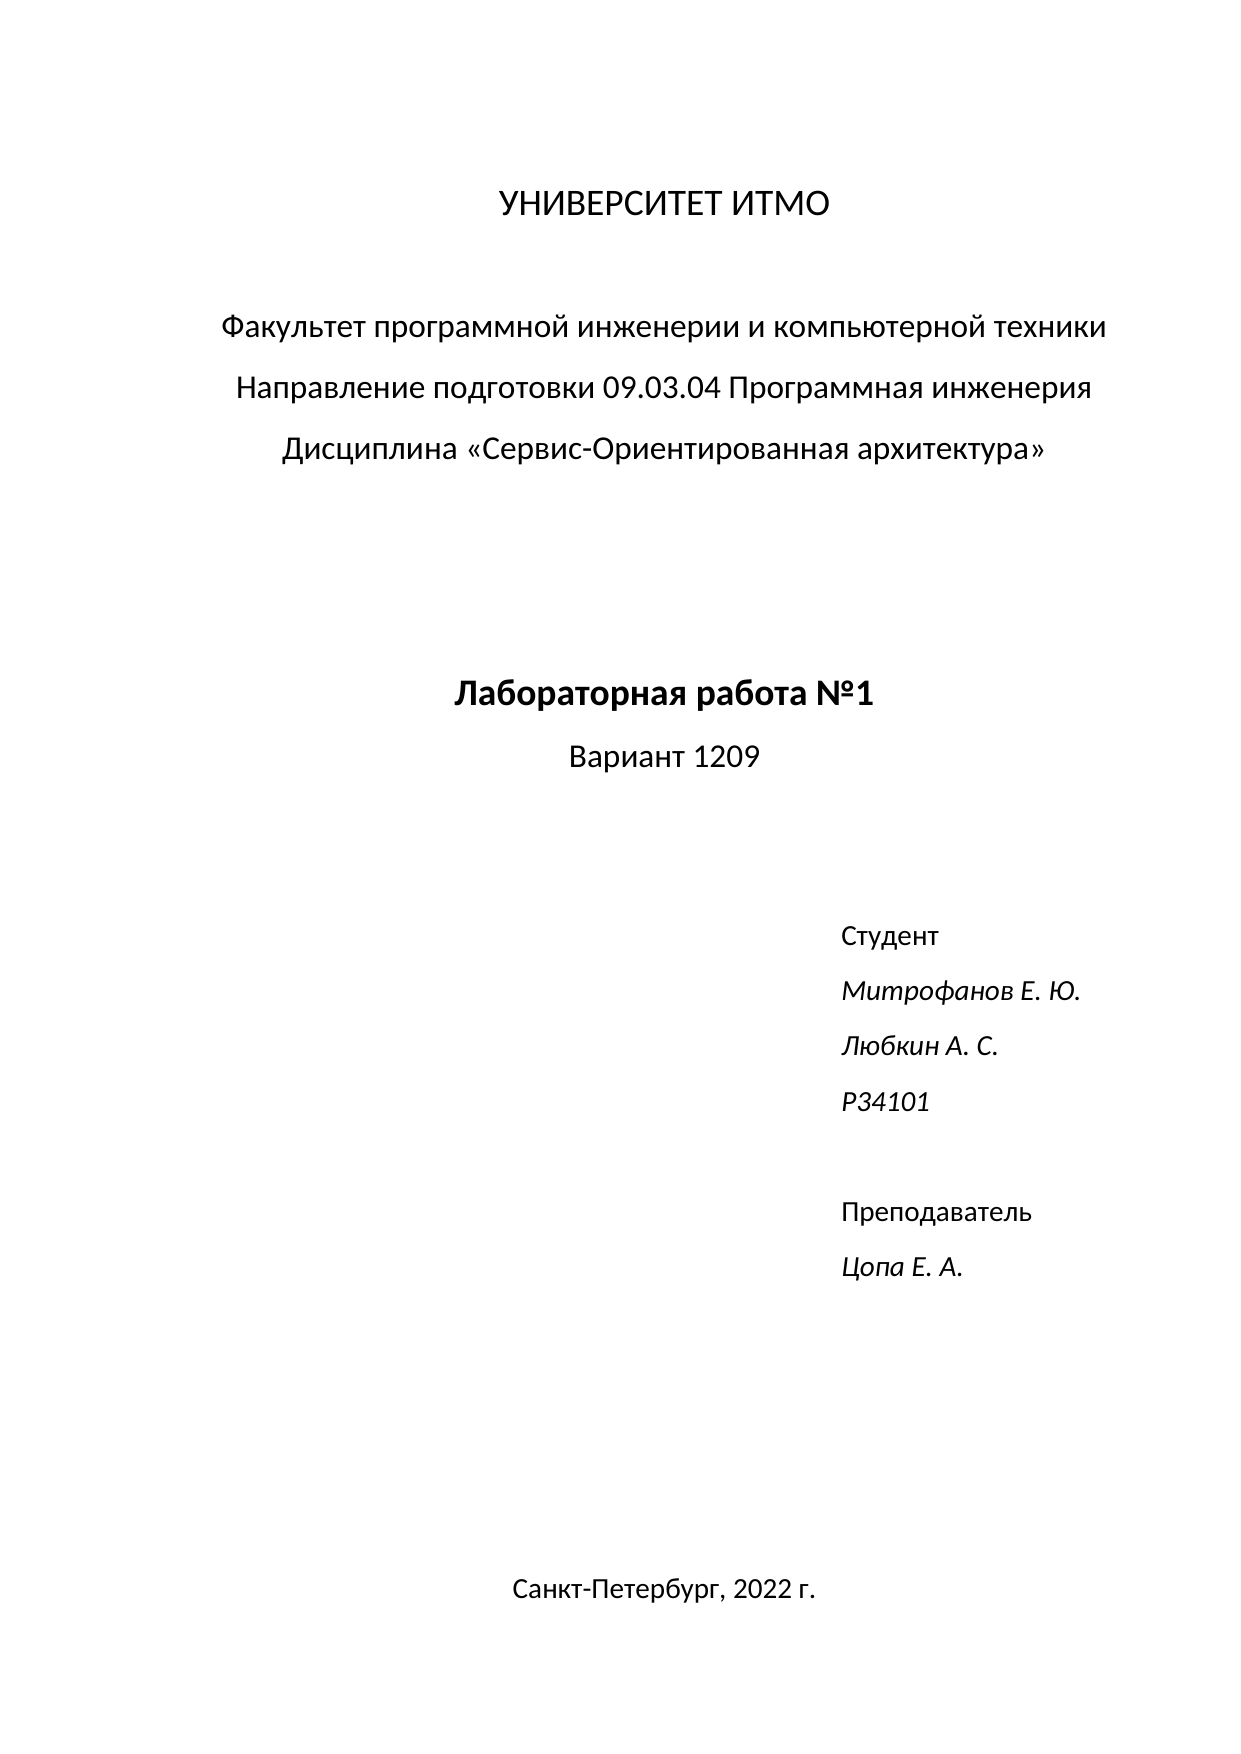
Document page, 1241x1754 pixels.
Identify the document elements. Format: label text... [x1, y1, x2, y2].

text Лабораторная работа №1 [177, 669, 1152, 715]
text Преподаватель [841, 1193, 1152, 1228]
text Факультет программной инженерии и компьютерной техники [177, 306, 1152, 346]
text Любкин А. С. [841, 1027, 1152, 1063]
text Направление подготовки 09.03.04 Программная инженерия [177, 366, 1152, 407]
text Митрофанов Е. Ю. [841, 972, 1152, 1008]
text P34101 [841, 1083, 1152, 1118]
text Студент [841, 917, 1152, 953]
text Цопа Е. А. [841, 1248, 1152, 1283]
text Санкт-Петербург, 2022 г. [177, 1570, 1152, 1606]
text УНИВЕРСИТЕТ ИТМО [177, 179, 1152, 224]
text Дисциплина «Сервис-Ориентированная архитектура» [177, 427, 1152, 467]
text Вариант 1209 [177, 735, 1152, 776]
